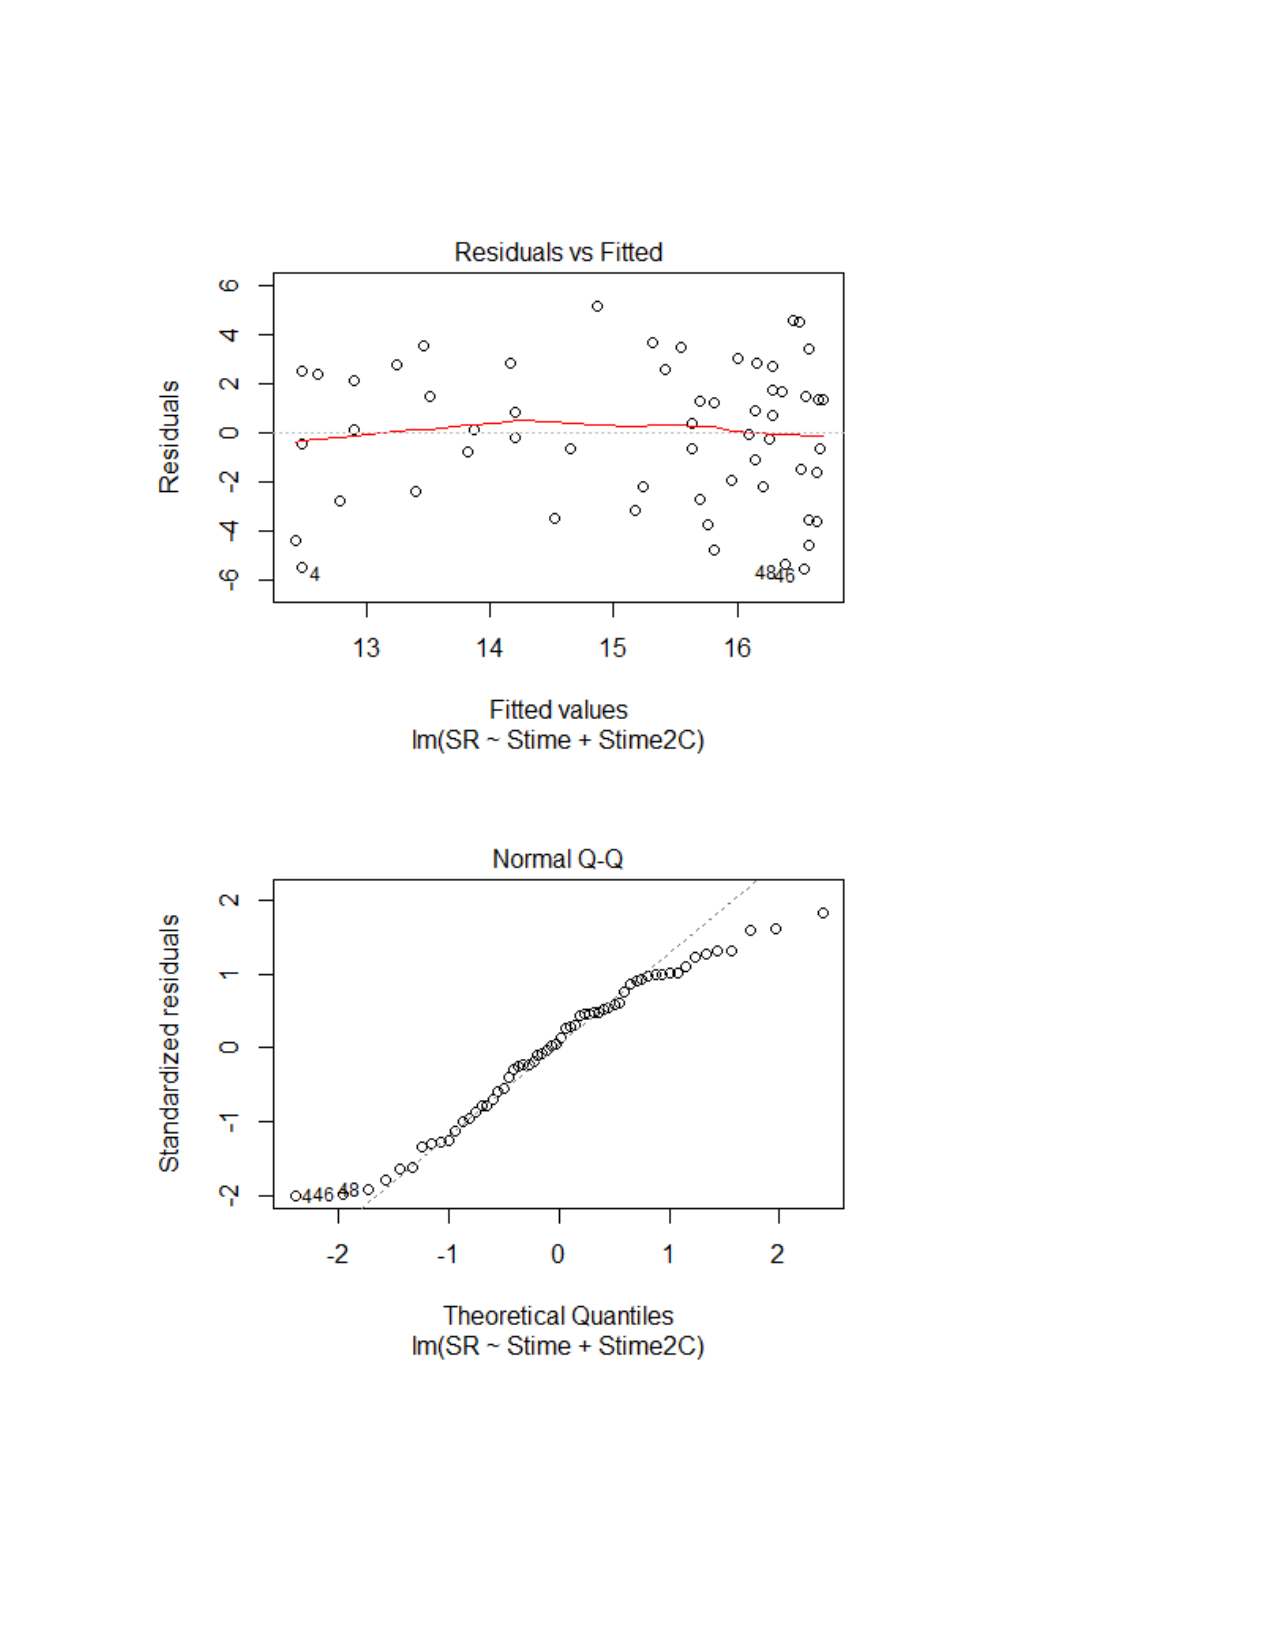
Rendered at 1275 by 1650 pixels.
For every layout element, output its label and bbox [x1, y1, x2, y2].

picture [150, 150, 908, 1363]
